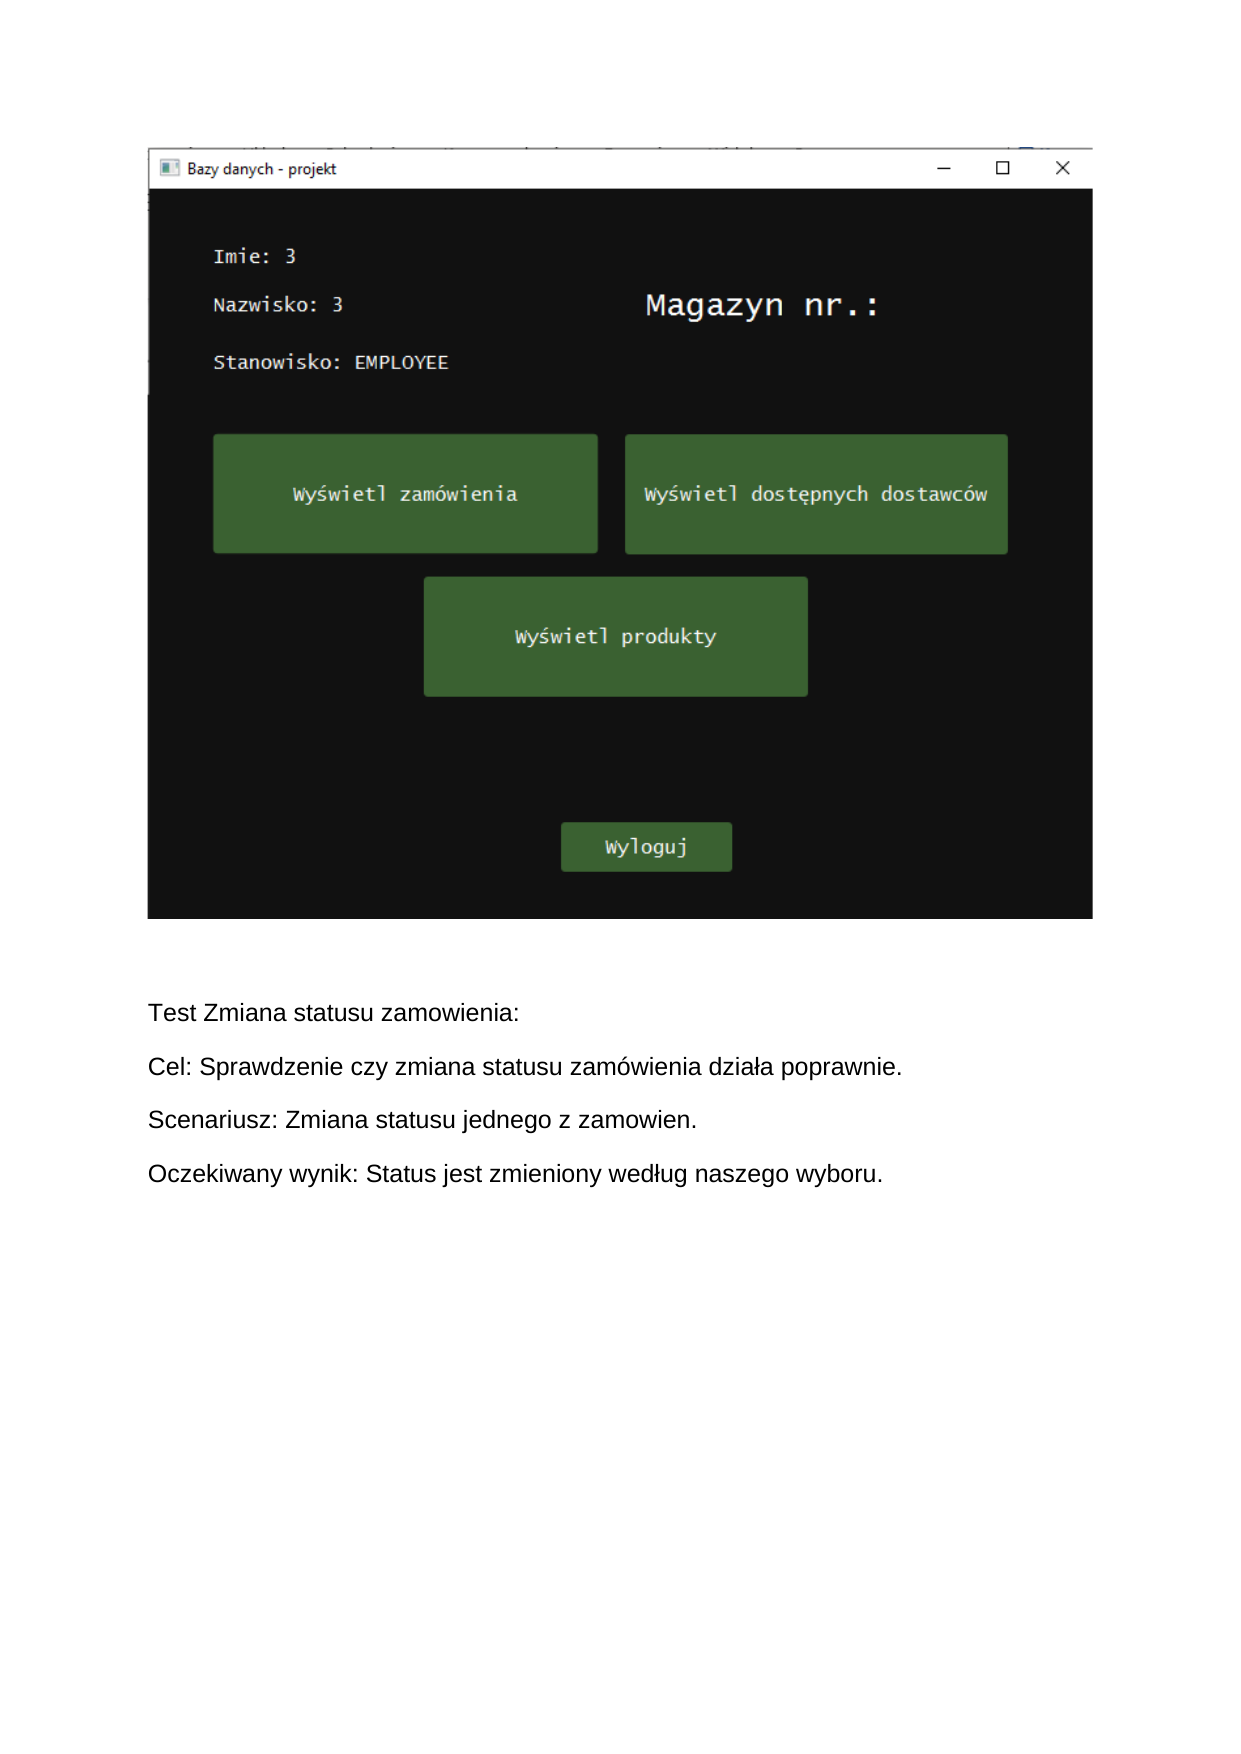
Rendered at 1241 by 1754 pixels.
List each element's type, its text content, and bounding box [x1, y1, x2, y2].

text Oczekiwany wynik: Status jest zmieniony według naszego wyboru. [148, 1159, 1093, 1188]
picture [147, 147, 1093, 919]
text Cel: Sprawdzenie czy zmiana statusu zamówienia działa poprawnie. [148, 1051, 1093, 1080]
text Scenariusz: Zmiana statusu jednego z zamowien. [148, 1105, 1093, 1134]
text Test Zmiana statusu zamowienia: [148, 998, 1093, 1026]
